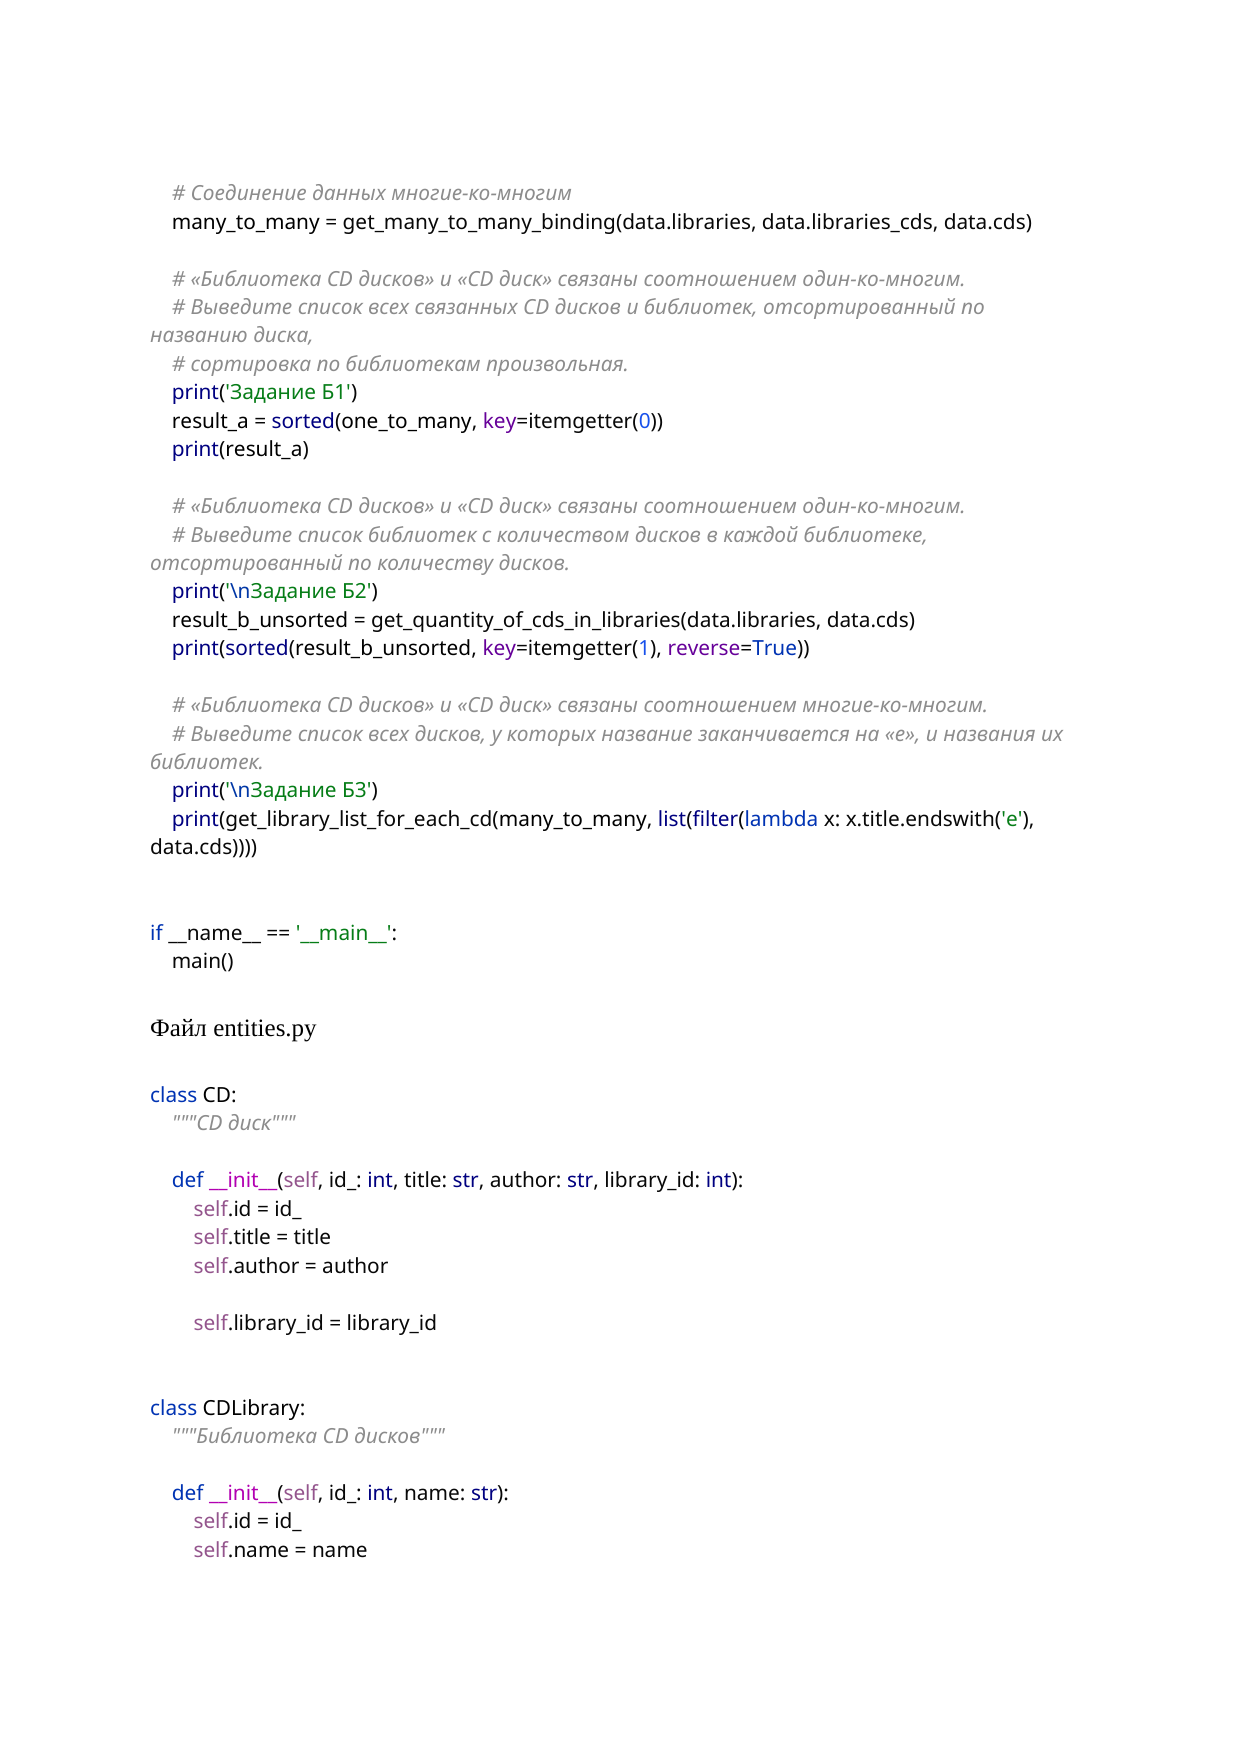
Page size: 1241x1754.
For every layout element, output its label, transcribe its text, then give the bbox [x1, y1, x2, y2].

text Файл entities.py [150, 1013, 1090, 1042]
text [150, 150, 1090, 975]
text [150, 1080, 1090, 1592]
